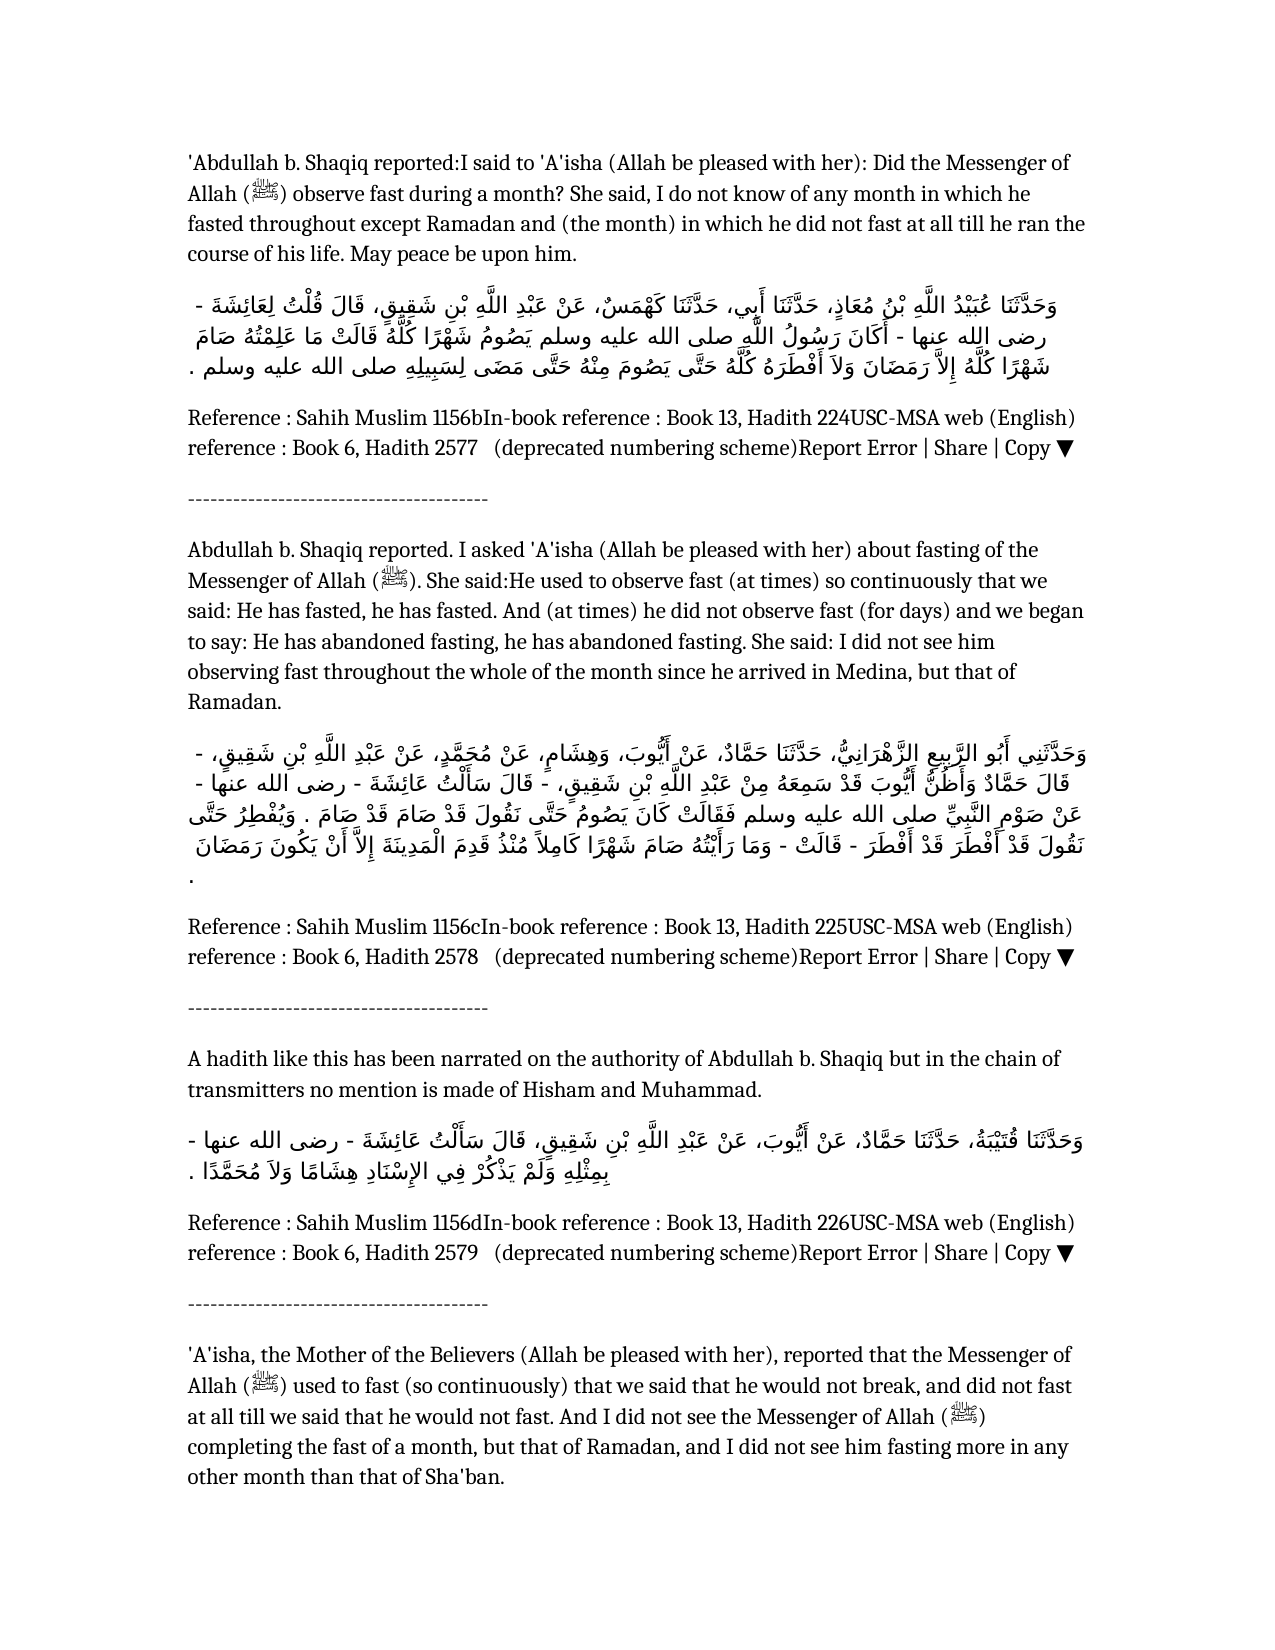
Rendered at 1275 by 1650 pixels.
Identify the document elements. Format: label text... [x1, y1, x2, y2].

text 'Abdullah b. Shaqiq reported:I said to 'A'isha (Allah be pleased with her): Did the Messenger of Allah (ﷺ) observe fast during a month? She said, I do not know of any month in which he fasted throughout except Ramadan and (the month) in which he did not fast at all till he ran the course of his life. May peace be upon him. [187, 150, 1087, 268]
text وَحَدَّثَنَا عُبَيْدُ اللَّهِ بْنُ مُعَاذٍ، حَدَّثَنَا أَبِي، حَدَّثَنَا كَهْمَسٌ، عَنْ عَبْدِ اللَّهِ بْنِ شَقِيقٍ، قَالَ قُلْتُ لِعَائِشَةَ - رضى الله عنها - أَكَانَ رَسُولُ اللَّهِ صلى الله عليه وسلم يَصُومُ شَهْرًا كُلَّهُ قَالَتْ مَا عَلِمْتُهُ صَامَ شَهْرًا كُلَّهُ إِلاَّ رَمَضَانَ وَلاَ أَفْطَرَهُ كُلَّهُ حَتَّى يَصُومَ مِنْهُ حَتَّى مَضَى لِسَبِيلِهِ صلى الله عليه وسلم ‏.‏ [187, 292, 1087, 380]
text Reference : Sahih Muslim 1156dIn-book reference : Book 13, Hadith 226USC-MSA web (English) reference : Book 6, Hadith 2579 (deprecated numbering scheme)Report Error | Share | Copy ▼ [187, 1209, 1087, 1266]
text Reference : Sahih Muslim 1156cIn-book reference : Book 13, Hadith 225USC-MSA web (English) reference : Book 6, Hadith 2578 (deprecated numbering scheme)Report Error | Share | Copy ▼ [187, 914, 1087, 971]
text وَحَدَّثَنَا قُتَيْبَةُ، حَدَّثَنَا حَمَّادٌ، عَنْ أَيُّوبَ، عَنْ عَبْدِ اللَّهِ بْنِ شَقِيقٍ، قَالَ سَأَلْتُ عَائِشَةَ - رضى الله عنها - بِمِثْلِهِ وَلَمْ يَذْكُرْ فِي الإِسْنَادِ هِشَامًا وَلاَ مُحَمَّدًا ‏.‏ [187, 1127, 1087, 1185]
text ---------------------------------------- [187, 486, 1087, 513]
text 'A'isha, the Mother of the Believers (Allah be pleased with her), reported that the Messenger of Allah (ﷺ) used to fast (so continuously) that we said that he would not break, and did not fast at all till we said that he would not fast. And I did not see the Messenger of Allah (ﷺ) completing the fast of a month, but that of Ramadan, and I did not see him fasting more in any other month than that of Sha'ban. [187, 1342, 1087, 1490]
text ---------------------------------------- [187, 1291, 1087, 1317]
text وَحَدَّثَنِي أَبُو الرَّبِيعِ الزَّهْرَانِيُّ، حَدَّثَنَا حَمَّادٌ، عَنْ أَيُّوبَ، وَهِشَامٍ، عَنْ مُحَمَّدٍ، عَنْ عَبْدِ اللَّهِ بْنِ شَقِيقٍ، - قَالَ حَمَّادٌ وَأَظُنُّ أَيُّوبَ قَدْ سَمِعَهُ مِنْ عَبْدِ اللَّهِ بْنِ شَقِيقٍ، - قَالَ سَأَلْتُ عَائِشَةَ - رضى الله عنها - عَنْ صَوْمِ النَّبِيِّ صلى الله عليه وسلم فَقَالَتْ كَانَ يَصُومُ حَتَّى نَقُولَ قَدْ صَامَ قَدْ صَامَ ‏.‏ وَيُفْطِرُ حَتَّى نَقُولَ قَدْ أَفْطَرَ قَدْ أَفْطَرَ - قَالَتْ - وَمَا رَأَيْتُهُ صَامَ شَهْرًا كَامِلاً مُنْذُ قَدِمَ الْمَدِينَةَ إِلاَّ أَنْ يَكُونَ رَمَضَانَ ‏.‏ [187, 740, 1087, 889]
text Abdullah b. Shaqiq reported. I asked 'A'isha (Allah be pleased with her) about fasting of the Messenger of Allah (ﷺ). She said:He used to observe fast (at times) so continuously that we said: He has fasted, he has fasted. And (at times) he did not observe fast (for days) and we began to say: He has abandoned fasting, he has abandoned fasting. She said: I did not see him observing fast throughout the whole of the month since he arrived in Medina, but that of Ramadan. [187, 537, 1087, 715]
text ---------------------------------------- [187, 995, 1087, 1022]
text Reference : Sahih Muslim 1156bIn-book reference : Book 13, Hadith 224USC-MSA web (English) reference : Book 6, Hadith 2577 (deprecated numbering scheme)Report Error | Share | Copy ▼ [187, 405, 1087, 462]
text A hadith like this has been narrated on the authority of Abdullah b. Shaqiq but in the chain of transmitters no mention is made of Hisham and Muhammad. [187, 1046, 1087, 1103]
